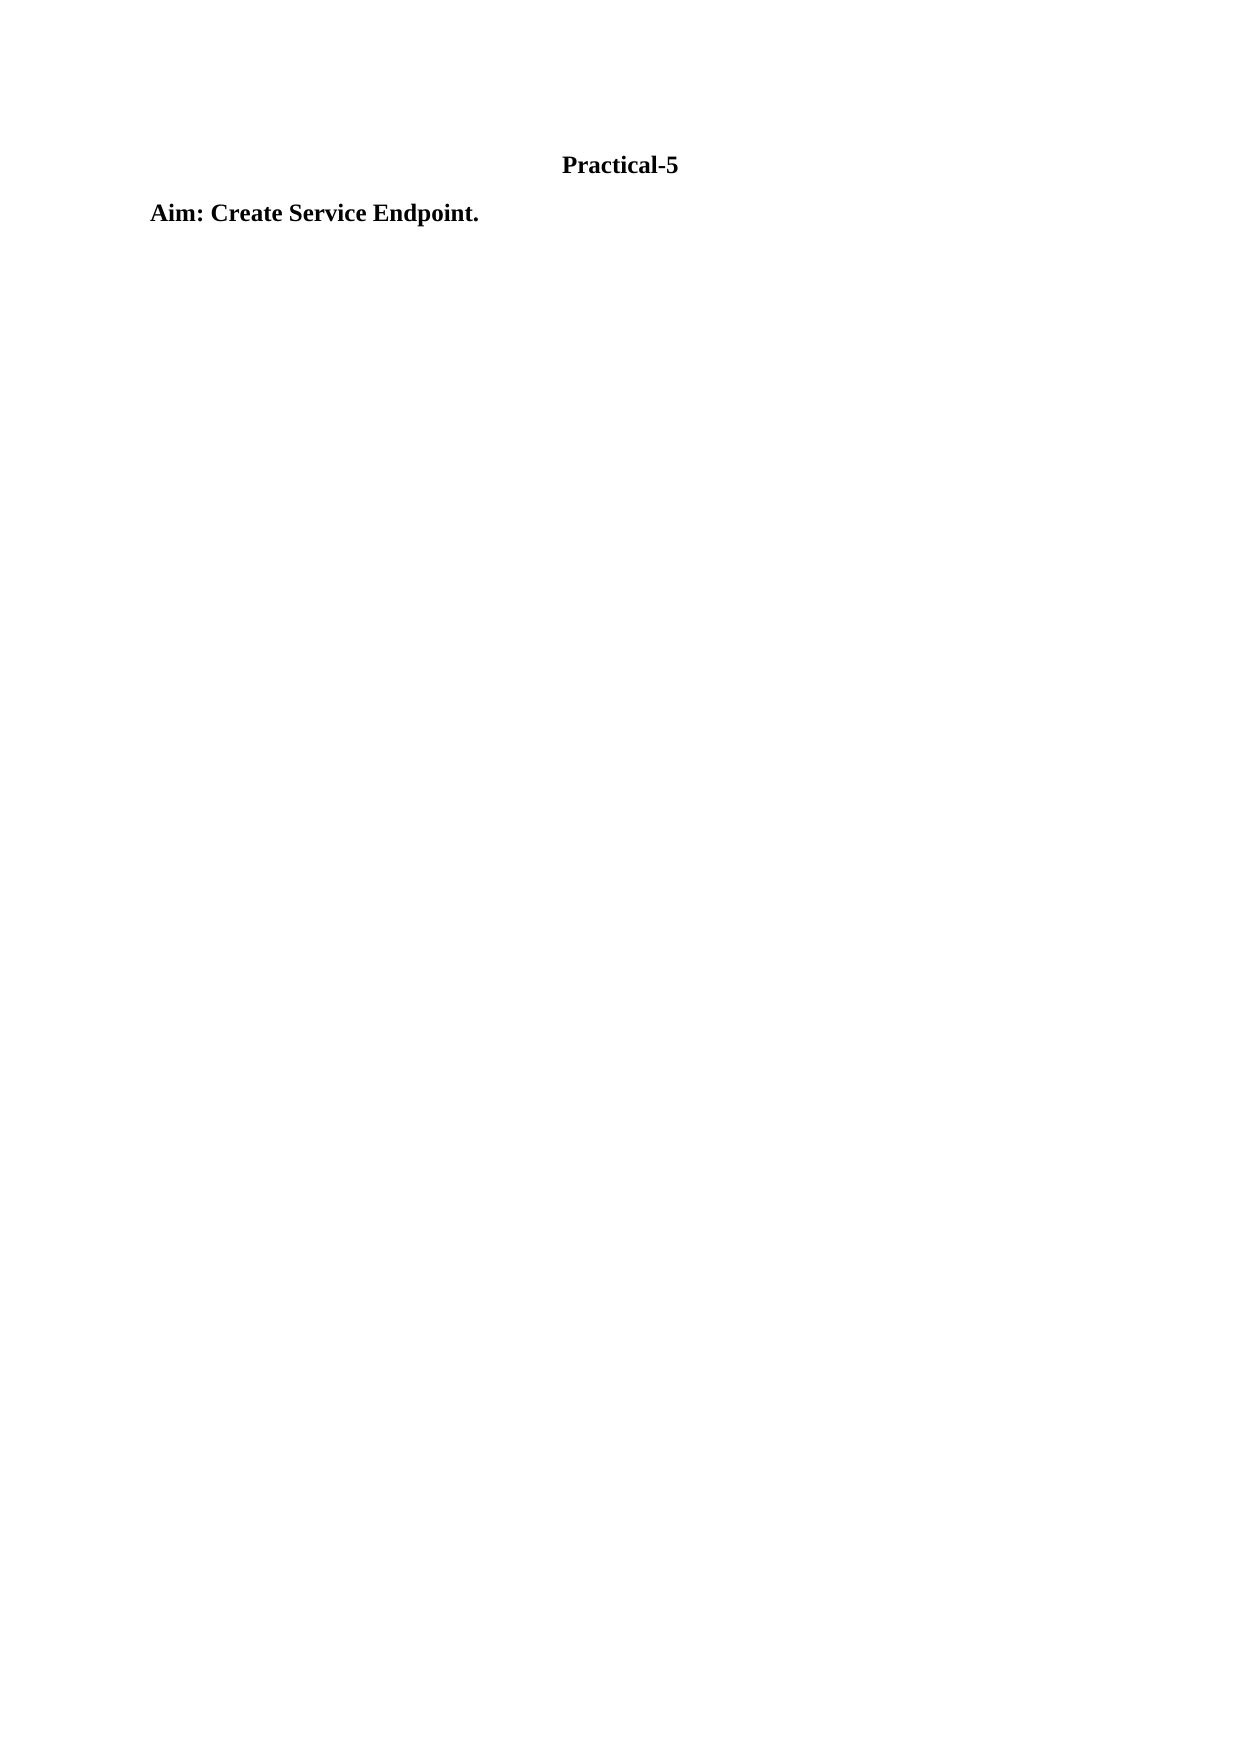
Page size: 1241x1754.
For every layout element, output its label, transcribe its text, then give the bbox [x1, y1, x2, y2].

text Aim: Create Service Endpoint. [150, 198, 1090, 226]
text Practical-5 [150, 150, 1090, 179]
